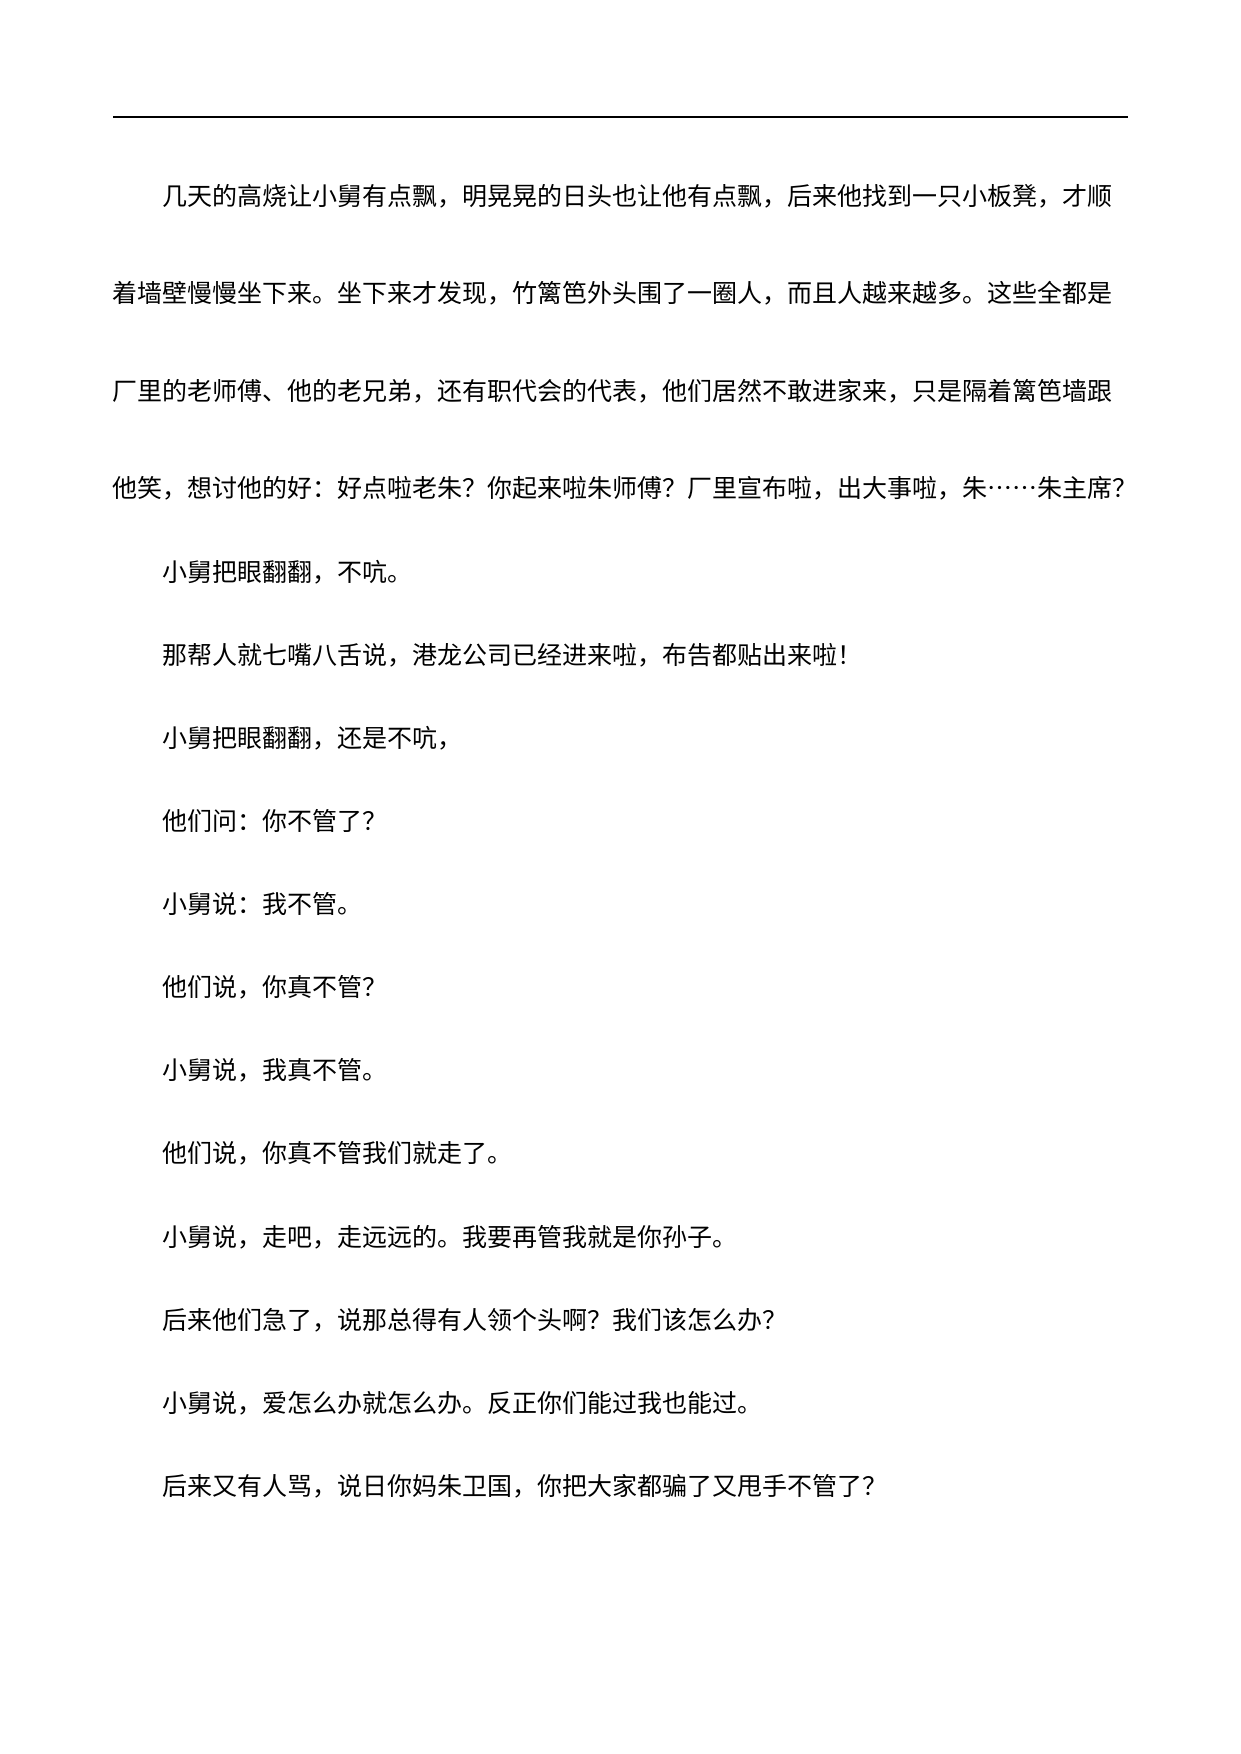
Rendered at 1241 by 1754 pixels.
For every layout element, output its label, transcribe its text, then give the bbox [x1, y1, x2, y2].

text 后来又有人骂，说日你妈朱卫国，你把大家都骗了又甩手不管了？ [112, 1452, 1128, 1517]
text 后来他们急了，说那总得有人领个头啊？我们该怎么办？ [112, 1286, 1128, 1351]
text 几天的高烧让小舅有点飘，明晃晃的日头也让他有点飘，后来他找到一只小板凳，才顺着墙壁慢慢坐下来。坐下来才发现，竹篱笆外头围了一圈人，而且人越来越多。这些全都是厂里的老师傅、他的老兄弟，还有职代会的代表，他们居然不敢进家来，只是隔着篱笆墙跟他笑，想讨他的好：好点啦老朱？你起来啦朱师傅？厂里宣布啦，出大事啦，朱……朱主席？ [112, 162, 1128, 519]
text 小舅把眼翻翻，不吭。 [112, 538, 1128, 603]
text 他们问：你不管了？ [112, 787, 1128, 852]
text 小舅说，走吧，走远远的。我要再管我就是你孙子。 [112, 1203, 1128, 1268]
text 小舅说，我真不管。 [112, 1036, 1128, 1101]
text 小舅说：我不管。 [112, 870, 1128, 935]
text 他们说，你真不管我们就走了。 [112, 1119, 1128, 1184]
text 小舅把眼翻翻，还是不吭， [112, 704, 1128, 769]
text 小舅说，爱怎么办就怎么办。反正你们能过我也能过。 [112, 1369, 1128, 1434]
text 那帮人就七嘴八舌说，港龙公司已经进来啦，布告都贴出来啦！ [112, 621, 1128, 686]
text 他们说，你真不管？ [112, 953, 1128, 1018]
